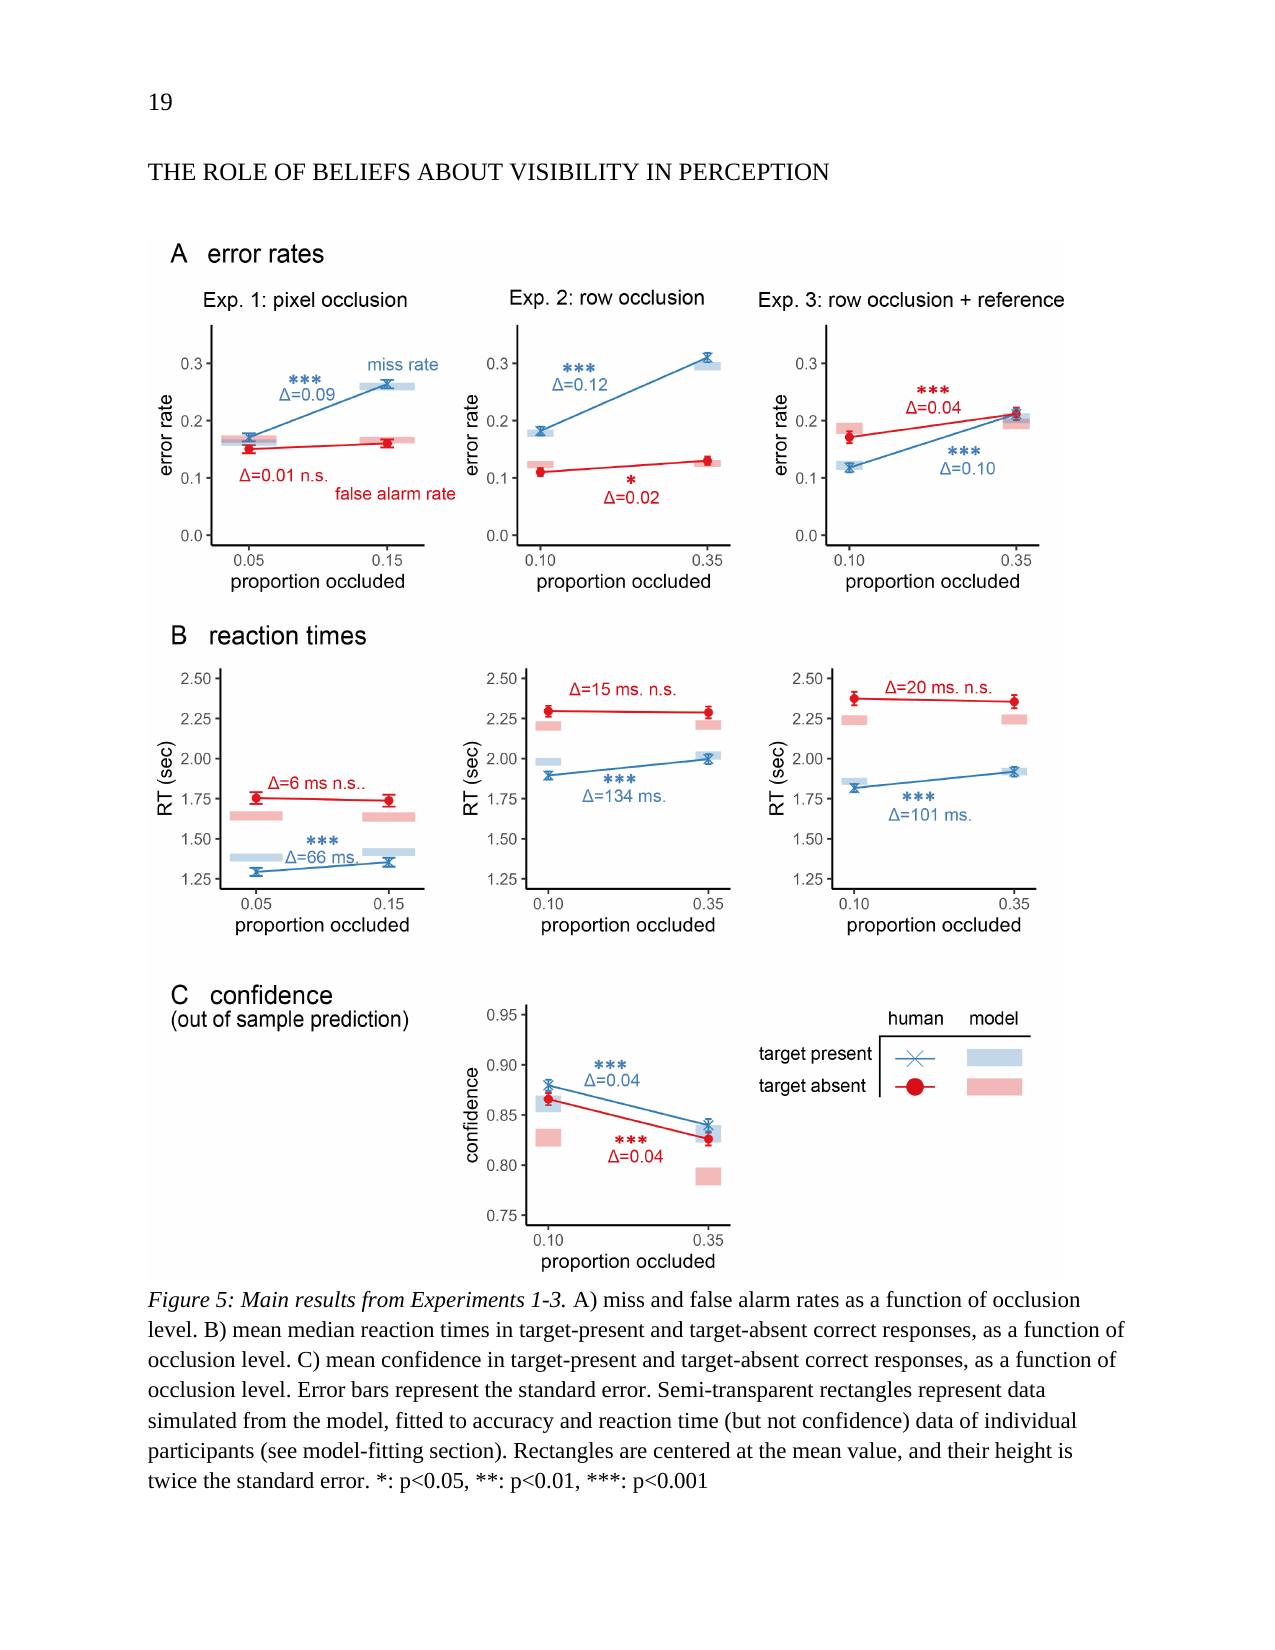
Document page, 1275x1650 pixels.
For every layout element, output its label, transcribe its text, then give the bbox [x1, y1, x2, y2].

picture [147, 240, 1065, 1282]
